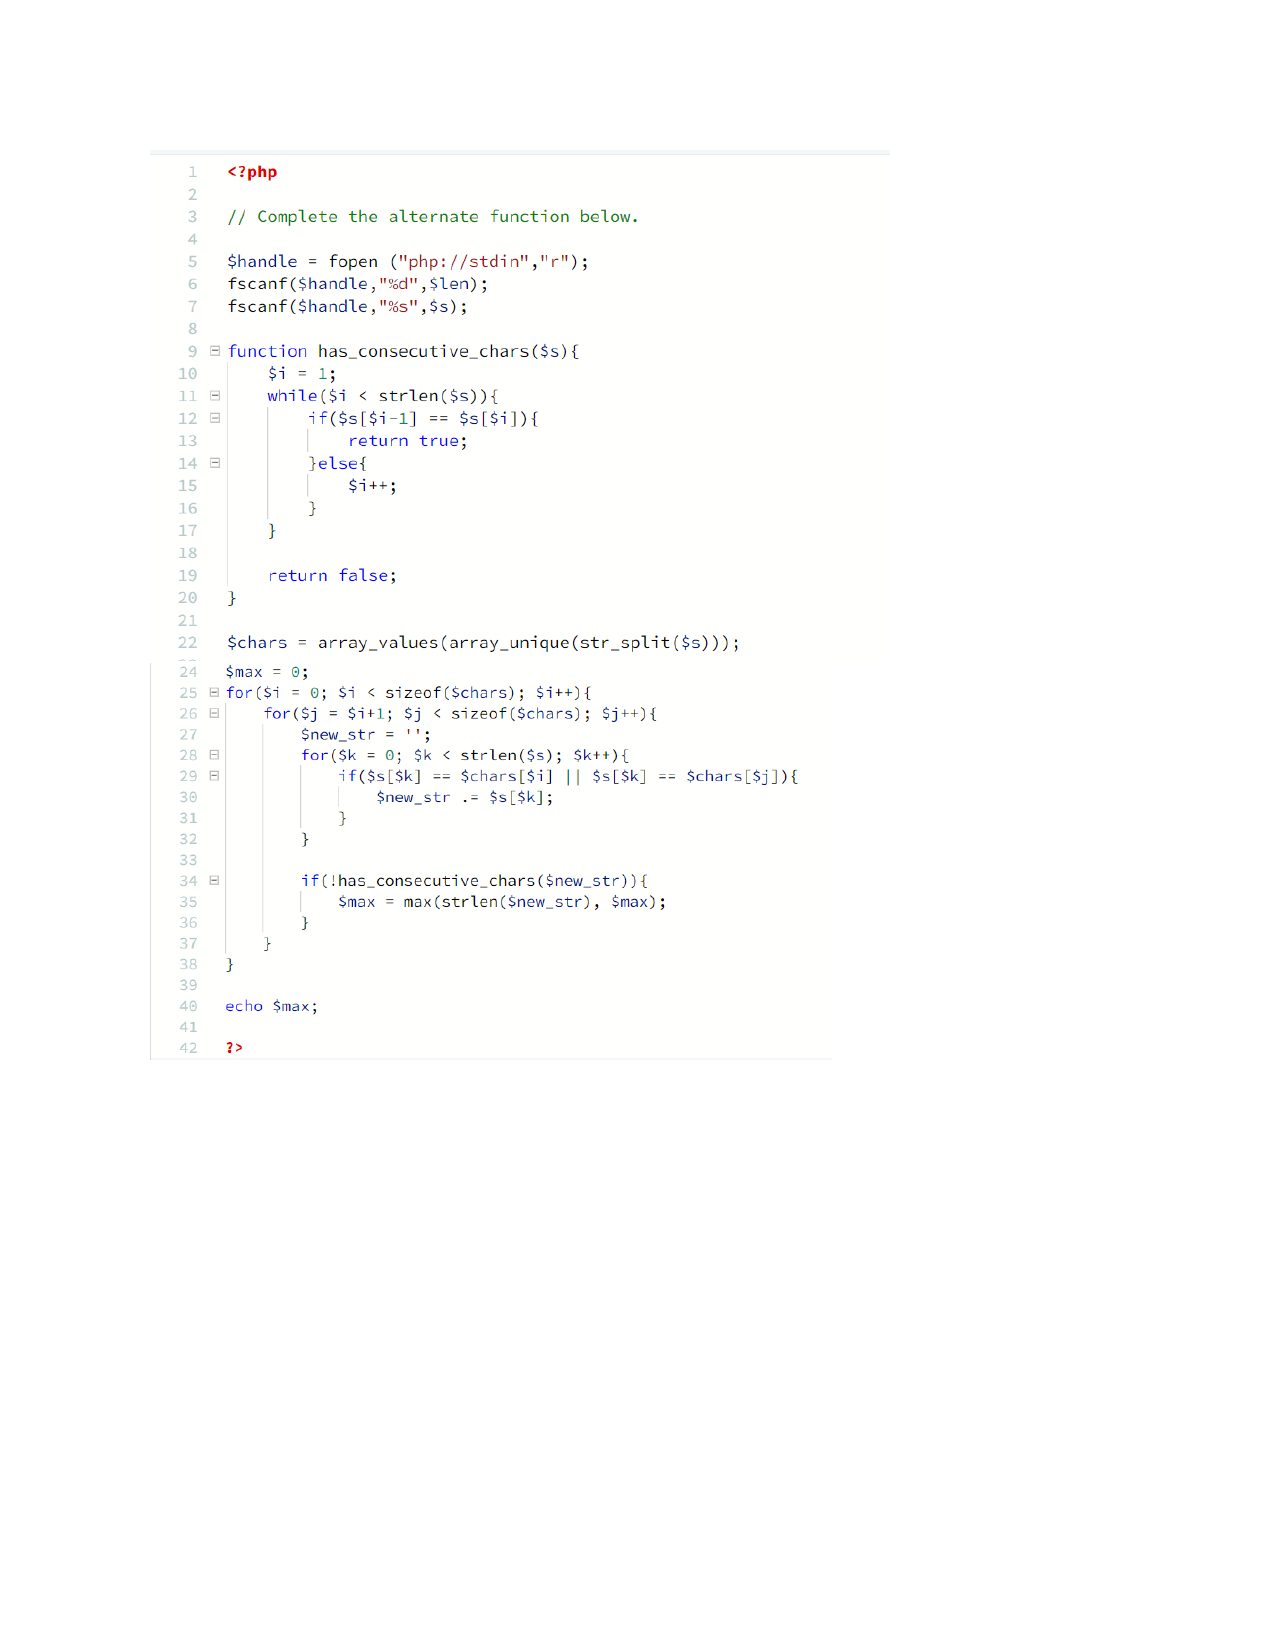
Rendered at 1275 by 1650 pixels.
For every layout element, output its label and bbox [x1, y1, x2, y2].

picture [150, 150, 890, 661]
picture [150, 663, 833, 1060]
